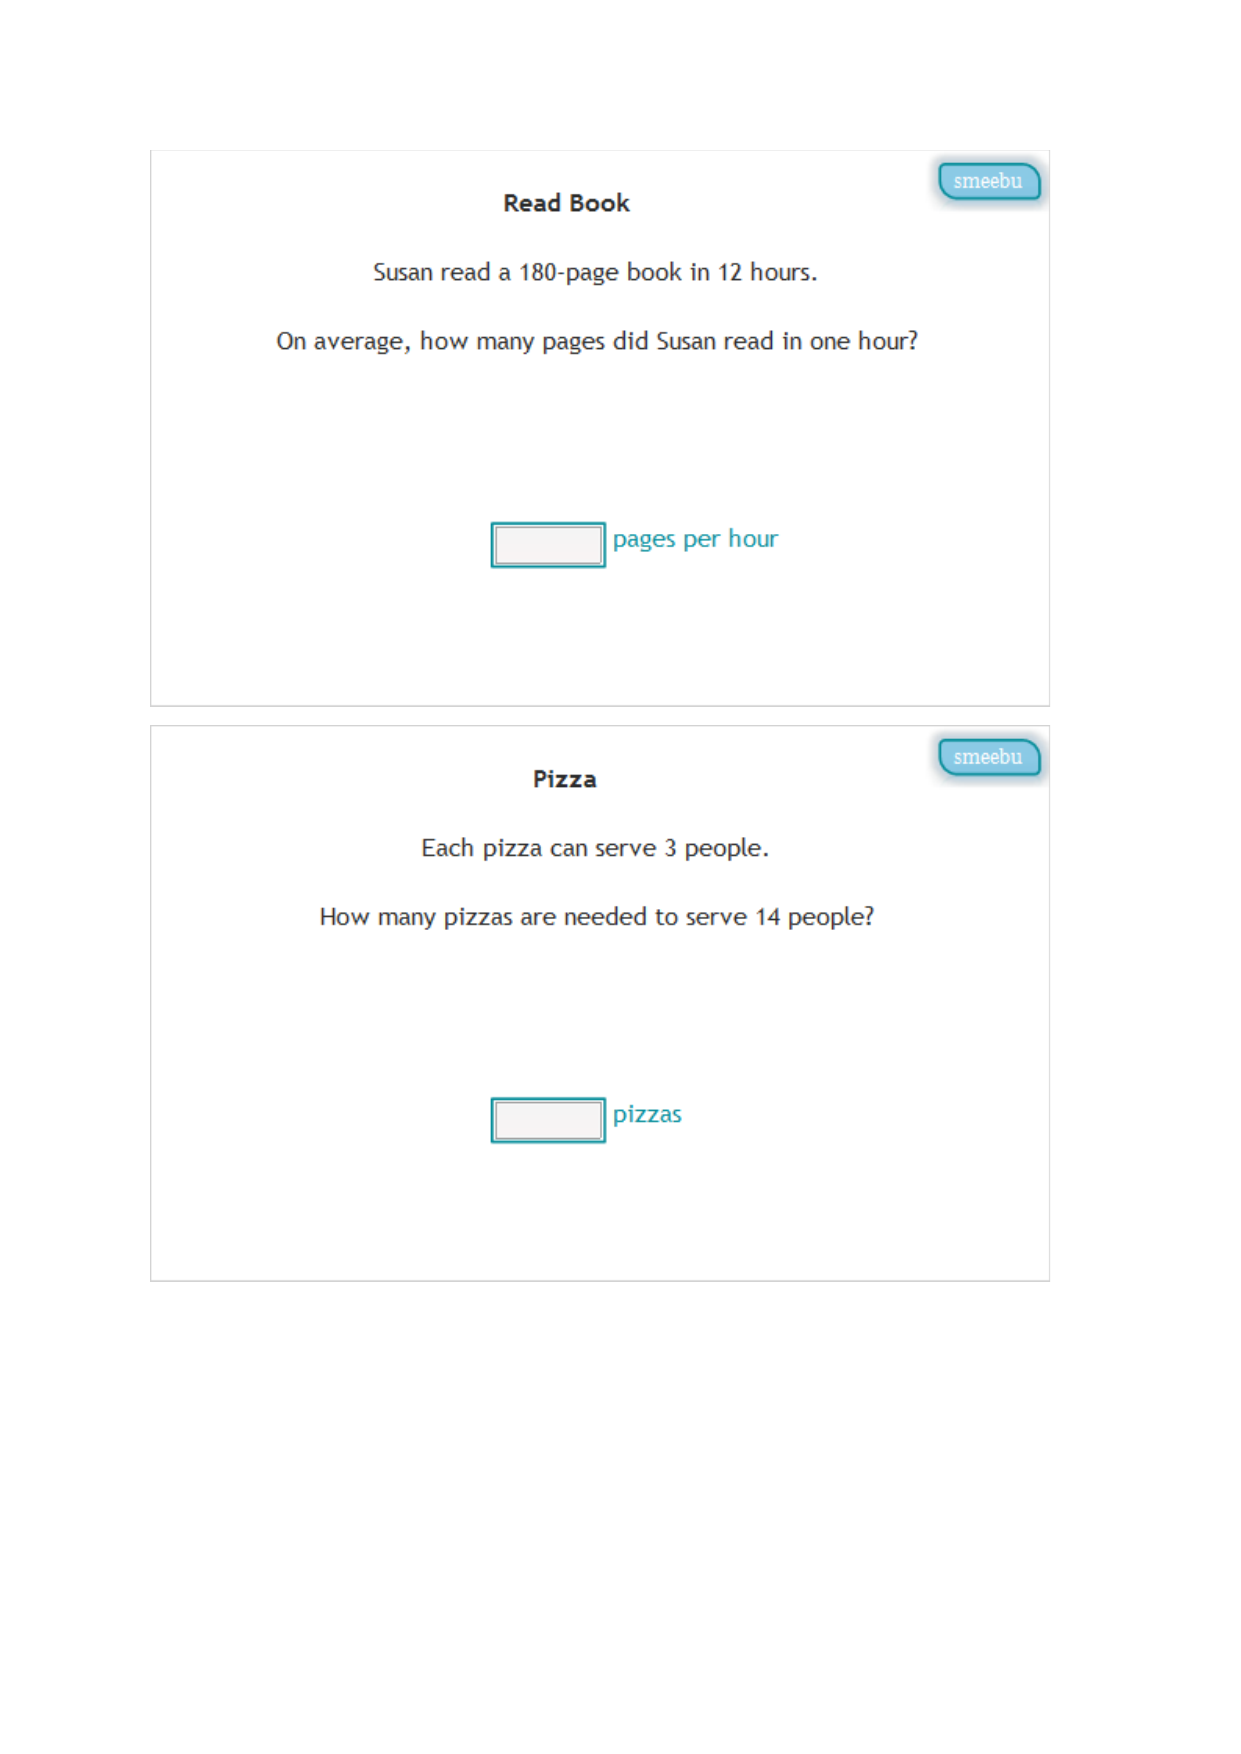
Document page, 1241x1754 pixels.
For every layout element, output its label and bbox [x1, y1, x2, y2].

picture [150, 150, 1050, 707]
picture [150, 725, 1050, 1282]
